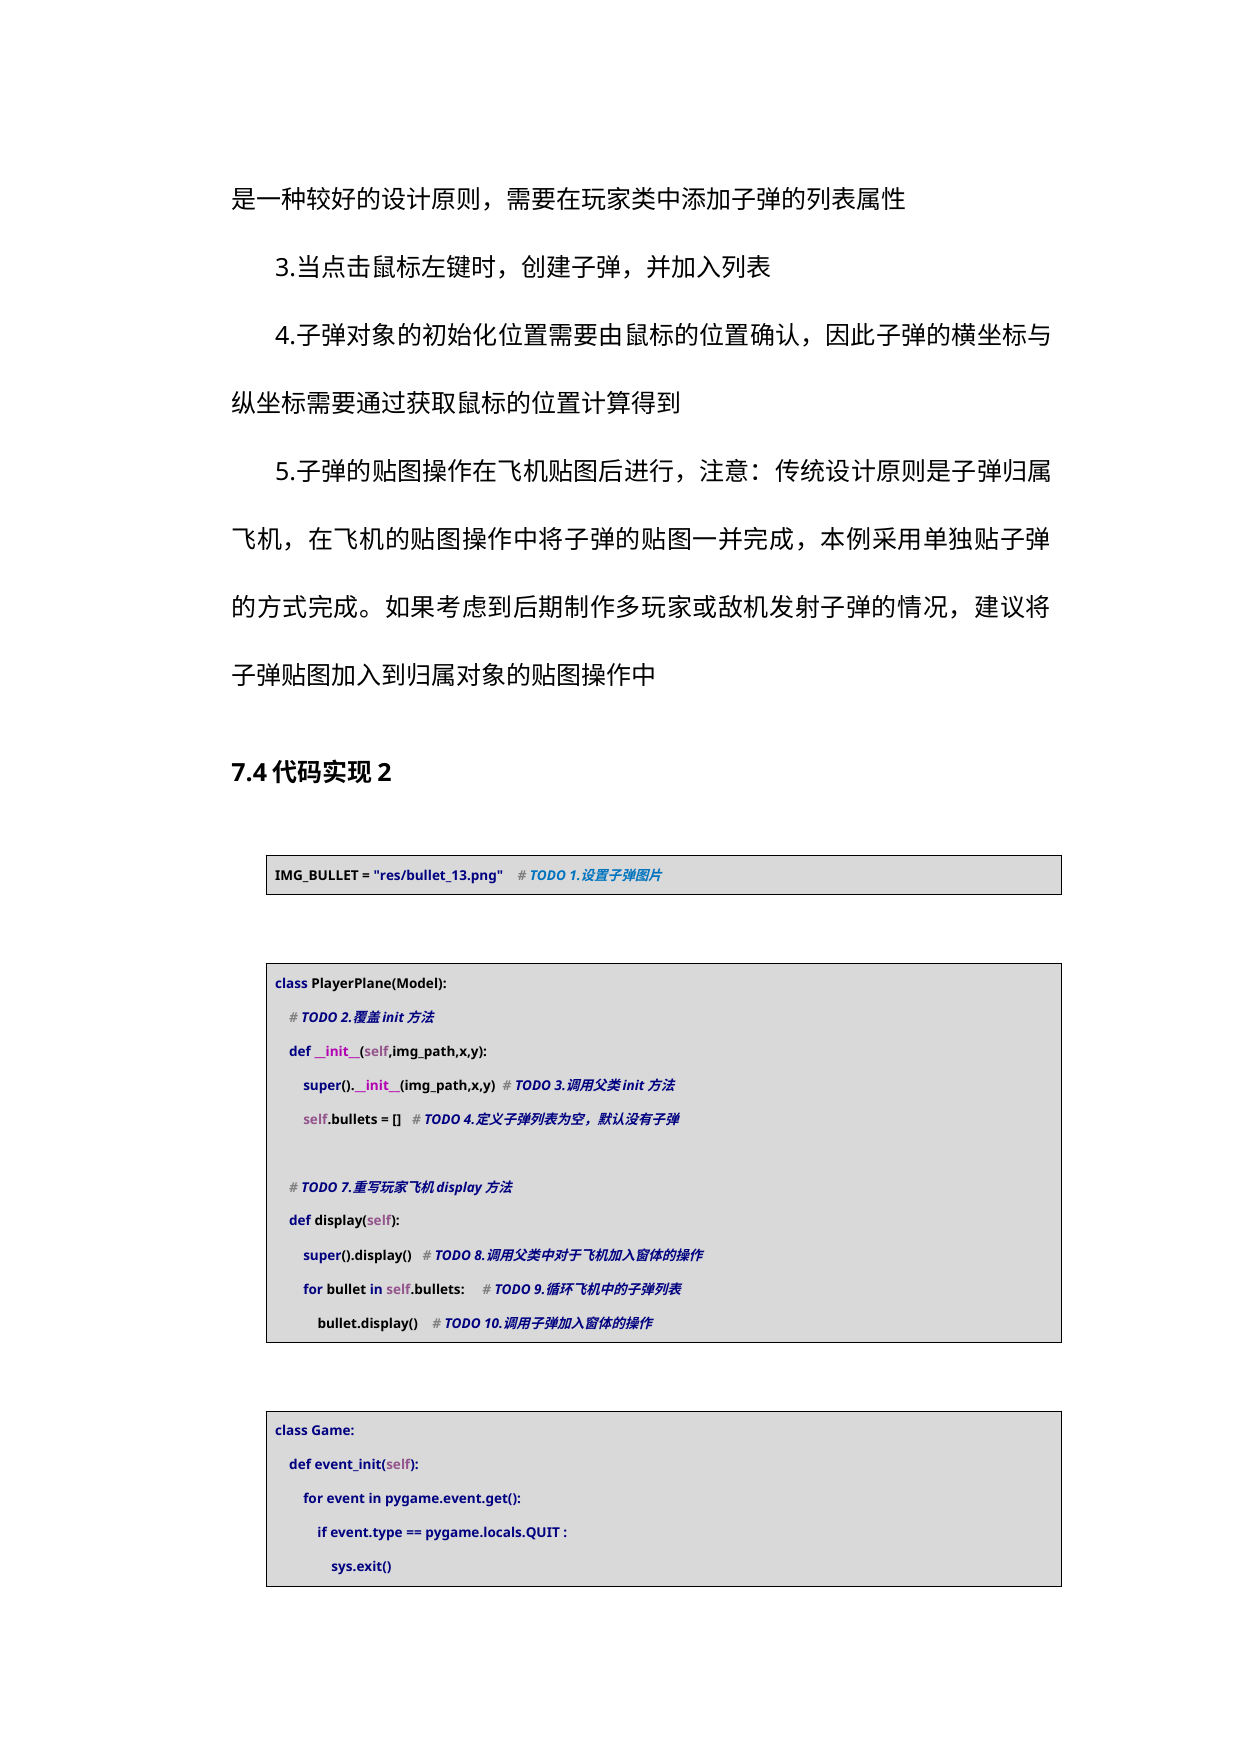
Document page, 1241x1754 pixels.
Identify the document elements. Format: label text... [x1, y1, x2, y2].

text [267, 1412, 1061, 1586]
text 5.子弹的贴图操作在飞机贴图后进行，注意：传统设计原则是子弹归属飞机，在飞机的贴图操作中将子弹的贴图一并完成，本例采用单独贴子弹的方式完成。如果考虑到后期制作多玩家或敌机发射子弹的情况，建议将子弹贴图加入到归属对象的贴图操作中 [231, 436, 1053, 707]
text 4.子弹对象的初始化位置需要由鼠标的位置确认，因此子弹的横坐标与纵坐标需要通过获取鼠标的位置计算得到 [231, 300, 1053, 436]
text 3.当点击鼠标左键时，创建子弹，并加入列表 [231, 232, 1053, 300]
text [231, 164, 1053, 232]
text class PlayerPlane(Model): # TODO 2.覆盖init方法 def __init__(self,img_path,x,y): super().__init__(img_path,x,y) # TODO 3.调用父类init方法 self.bullets = [] # TODO 4.定义子弹列表为空，默认没有子弹 # TODO 7.重写玩家飞机display方法 def display(self): super().display() # TODO 8.调用父类中对于飞机加入窗体的操作 for bullet in self.bullets: # TODO 9.循环飞机中的子弹列表 bullet.display() # TODO 10.调用子弹加入窗体的操作 [267, 964, 1061, 1342]
subtitle 7.4代码实现2 [187, 736, 1053, 804]
text IMG_BULLET = "res/bullet_13.png" # TODO 1.设置子弹图片 [267, 856, 1061, 894]
